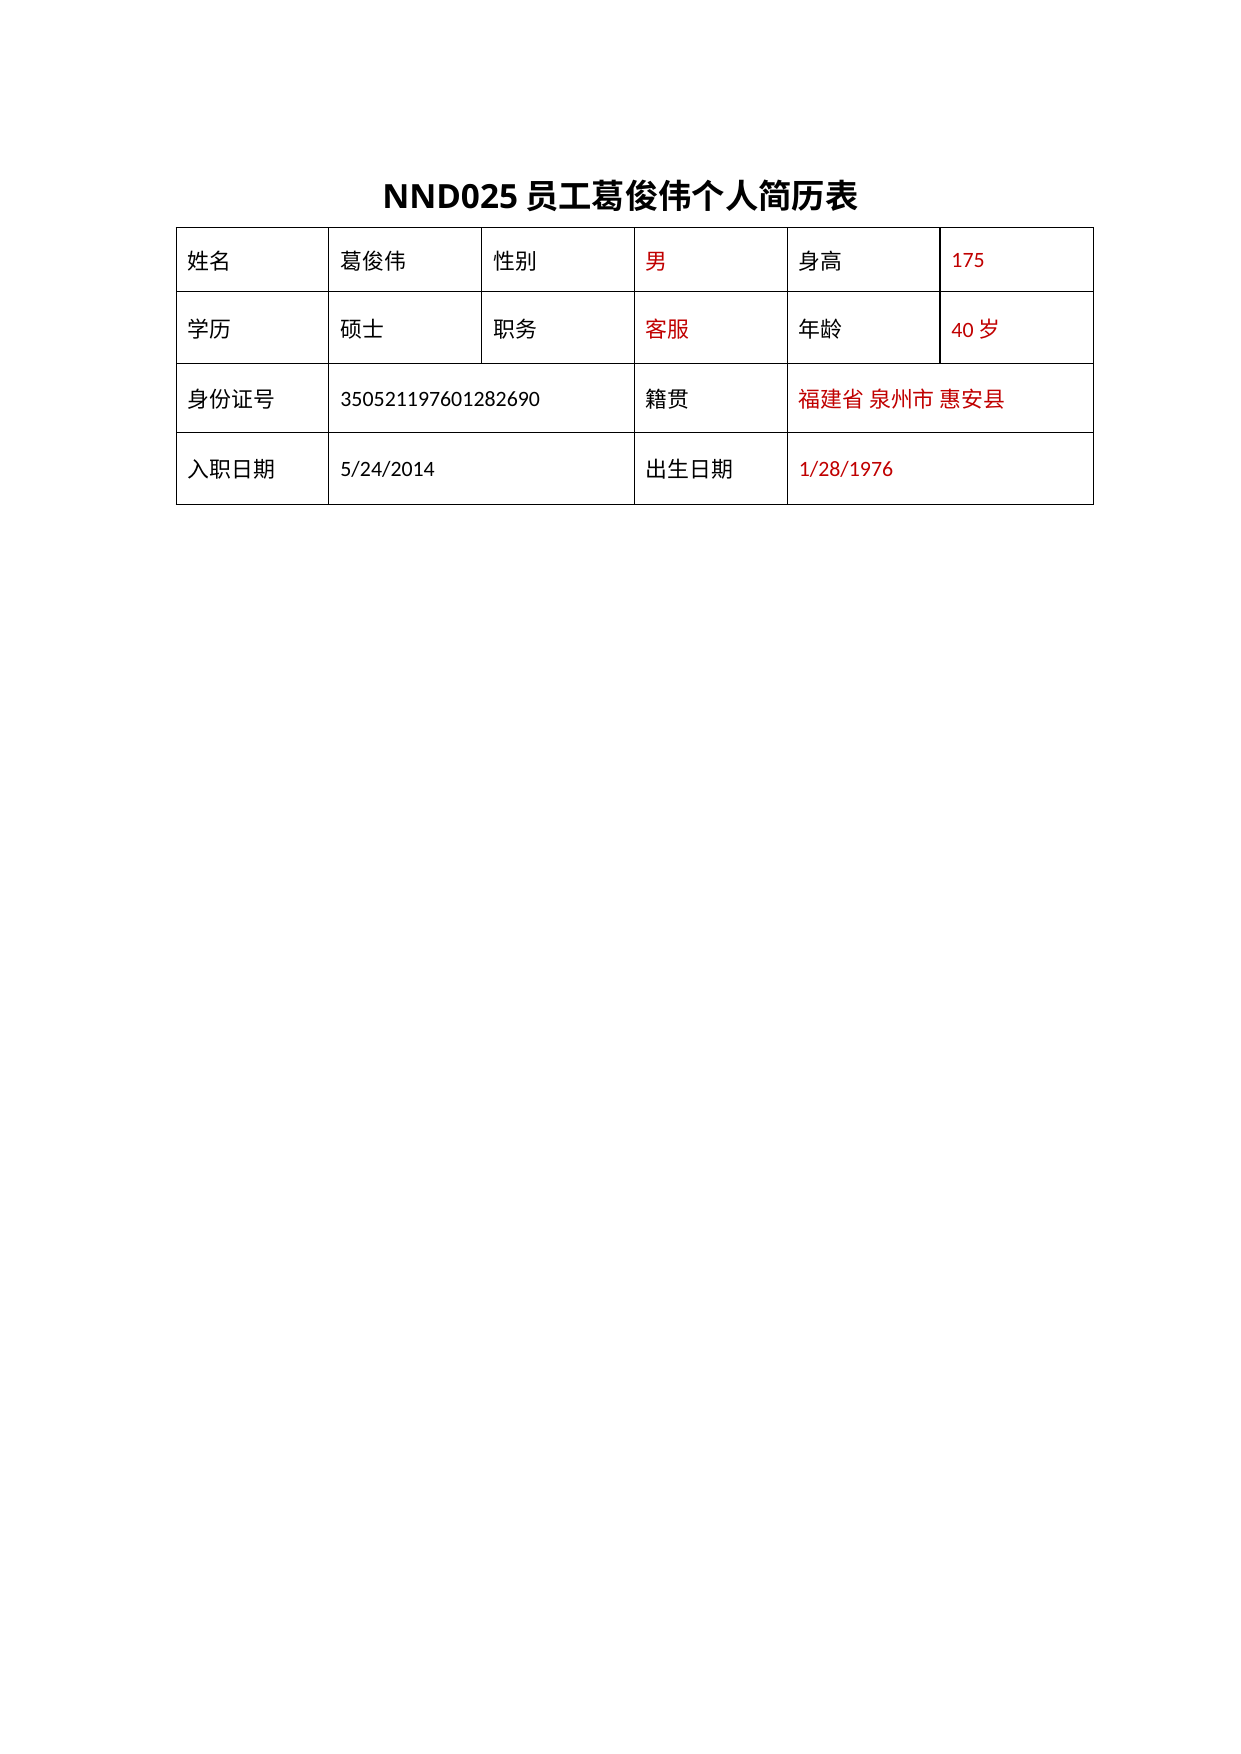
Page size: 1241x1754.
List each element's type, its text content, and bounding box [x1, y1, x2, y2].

table_cell 年龄 [788, 292, 939, 363]
table_cell 硕士 [329, 292, 481, 363]
table_cell 入职日期 [177, 433, 328, 503]
table_cell 学历 [177, 292, 328, 363]
table_cell 350521197601282690 [329, 364, 634, 432]
table_header 175 [941, 228, 1093, 291]
text NND025员工葛俊伟个人简历表 [187, 162, 1053, 227]
table_cell 40岁 [941, 292, 1093, 363]
table_header 葛俊伟 [329, 228, 481, 291]
table_header 男 [635, 228, 787, 291]
table_cell 客服 [635, 292, 787, 363]
table_header 身高 [788, 228, 939, 291]
table_cell 身份证号 [177, 364, 328, 432]
table_cell 5/24/2014 [329, 433, 634, 503]
table_cell 职务 [482, 292, 634, 363]
table_cell 1/28/1976 [788, 433, 1093, 503]
table_header 性别 [482, 228, 634, 291]
table_header 姓名 [177, 228, 328, 291]
table_cell 籍贯 [635, 364, 787, 432]
table_cell 出生日期 [635, 433, 787, 503]
table_cell 福建省 泉州市 惠安县 [788, 364, 1093, 432]
